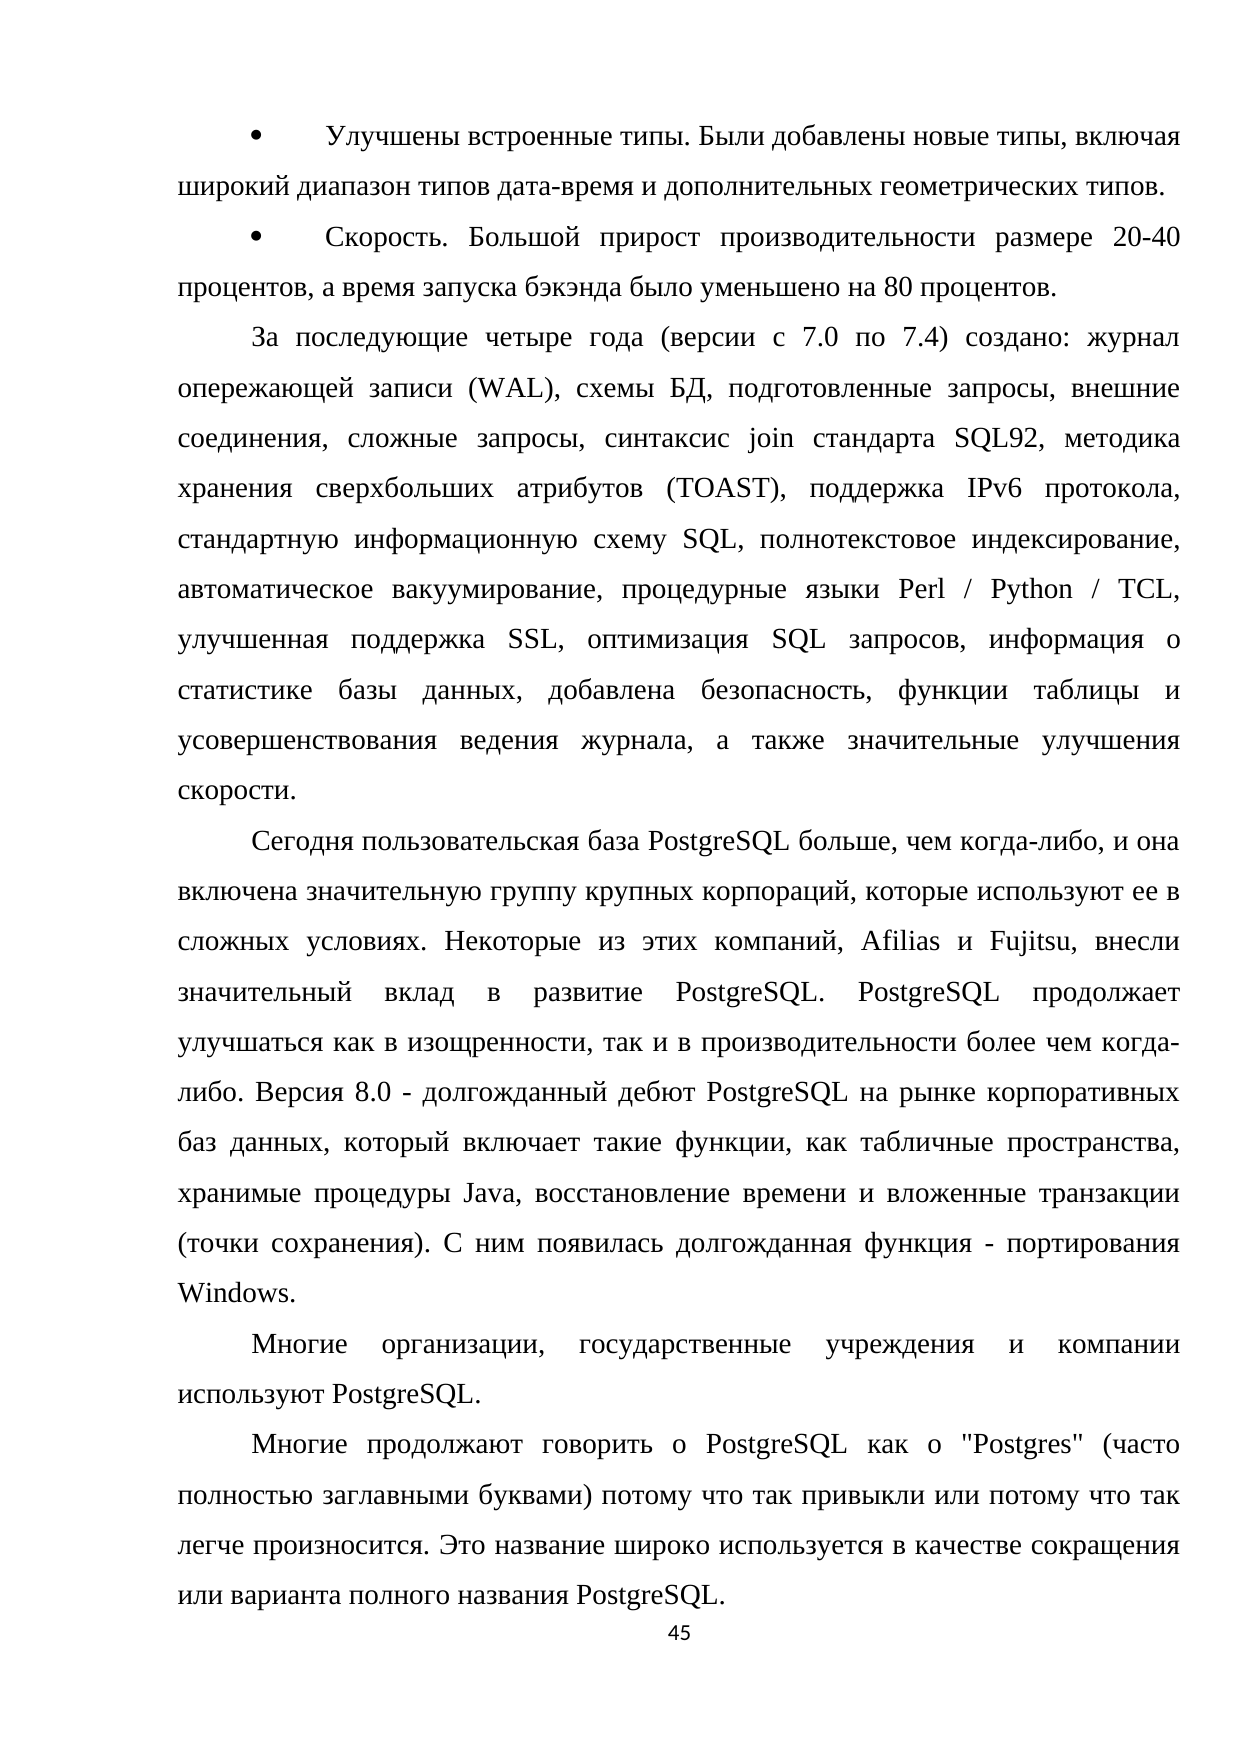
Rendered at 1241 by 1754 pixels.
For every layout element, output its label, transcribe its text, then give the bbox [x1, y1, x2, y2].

list Улучшены встроенные типы. Были добавлены новые типы, включая широкий диапазон типов дата-время и дополнительных геометрических типов. [177, 118, 1181, 202]
text Сегодня пользовательская база PostgreSQL больше, чем когда-либо, и она включена значительную группу крупных корпораций, которые используют ее в сложных условиях. Некоторые из этих компаний, Afilias и Fujitsu, внесли значительный вклад в развитие PostgreSQL. PostgreSQL продолжает улучшаться как в изощренности, так и в производительности более чем когда-либо. Версия 8.0 - долгожданный дебют PostgreSQL на рынке корпоративных баз данных, который включает такие функции, как табличные пространства, хранимые процедуры Java, восстановление времени и вложенные транзакции (точки сохранения). С ним появилась долгожданная функция - портирования Windows. [177, 823, 1181, 1309]
text Многие организации, государственные учреждения и компании используют PostgreSQL. [177, 1326, 1181, 1410]
text За последующие четыре года (версии с 7.0 по 7.4) создано: журнал опережающей записи (WAL), схемы БД, подготовленные запросы, внешние соединения, сложные запросы, синтаксис join стандарта SQL92, методика хранения сверхбольших атрибутов (TOAST), поддержка IPv6 протокола, стандартную информационную схему SQL, полнотекстовое индексирование, автоматическое вакуумирование, процедурные языки Perl / Python / TCL, улучшенная поддержка SSL, оптимизация SQL запросов, информация о статистике базы данных, добавлена безопасность, функции таблицы и усовершенствования ведения журнала, а также значительные улучшения скорости. [177, 319, 1181, 806]
text Многие продолжают говорить о PostgreSQL как о "Postgres" (часто полностью заглавными буквами) потому что так привыкли или потому что так легче произносится. Это название широко используется в качестве сокращения или варианта полного названия PostgreSQL. [177, 1426, 1181, 1611]
list Скорость. Большой прирост производительности размере 20-40 процентов, а время запуска бэкэнда было уменьшено на 80 процентов. [177, 219, 1181, 303]
